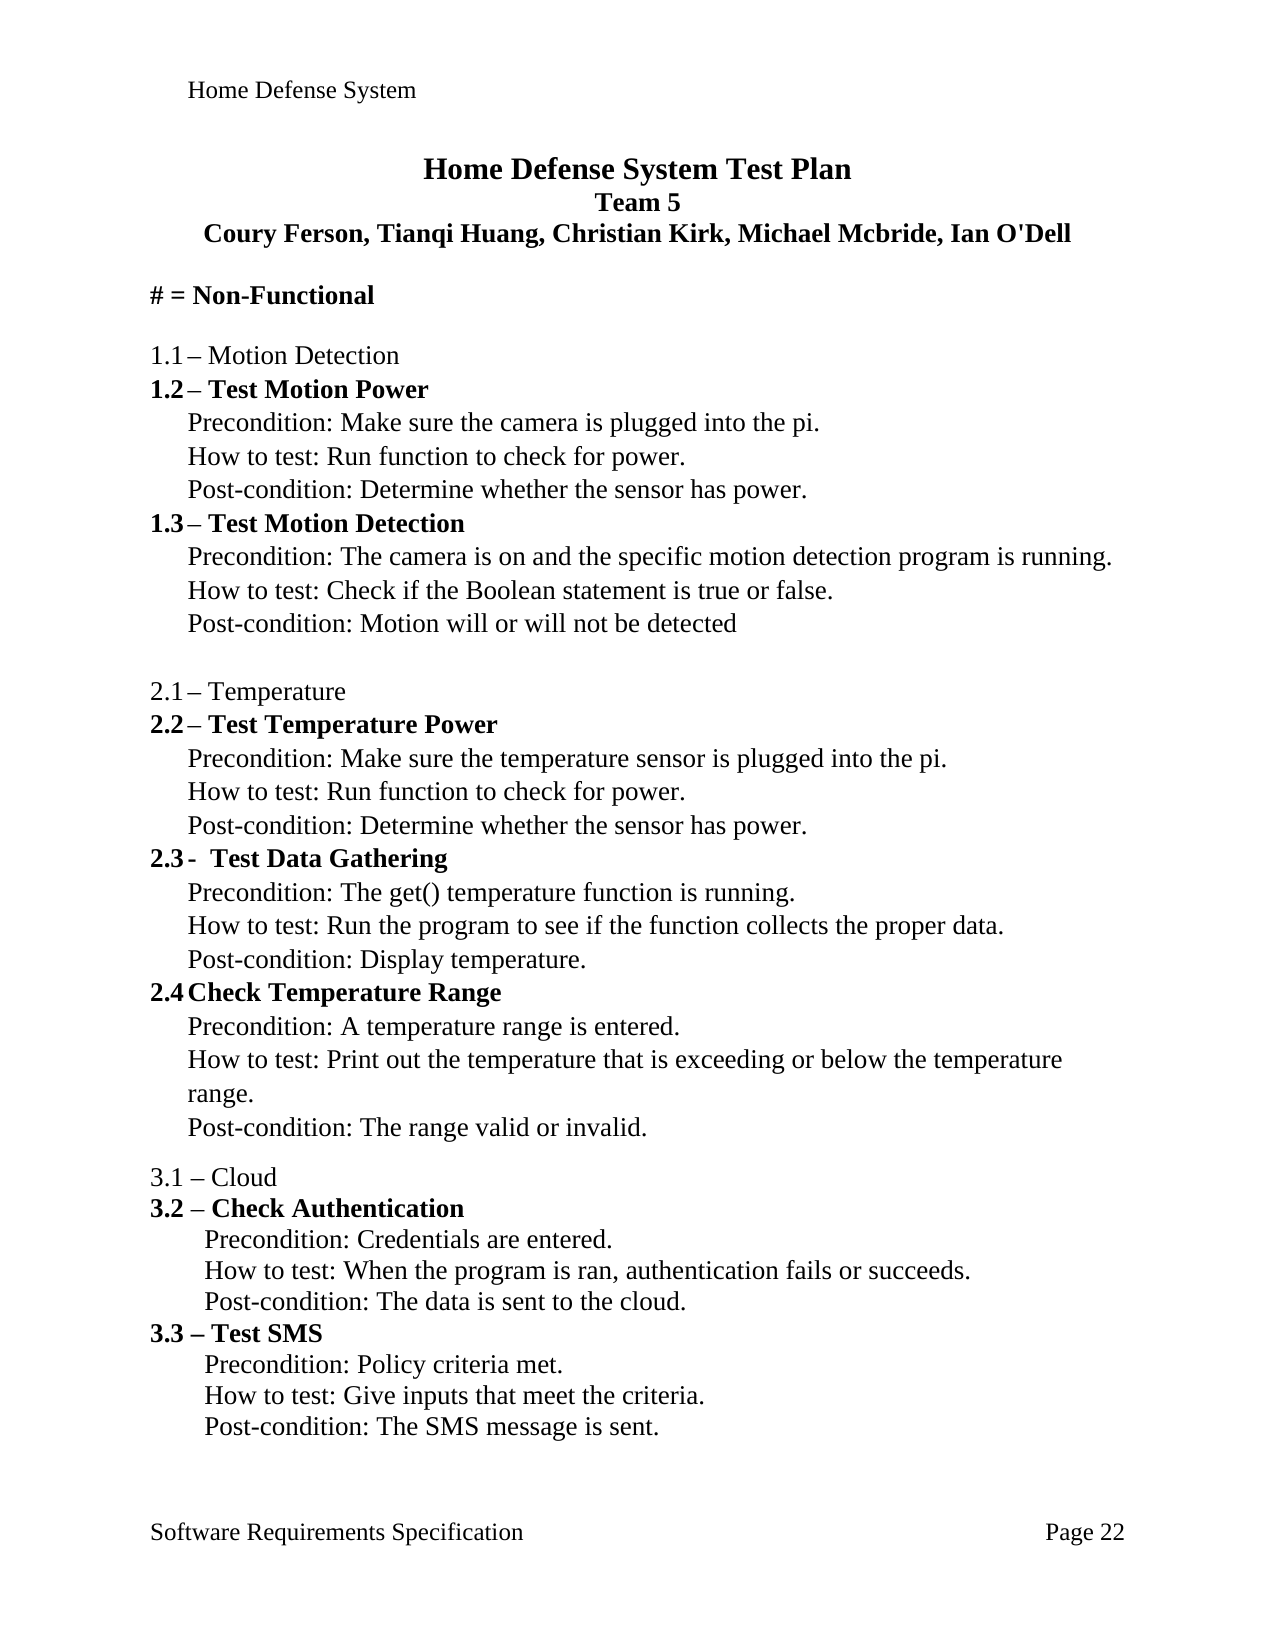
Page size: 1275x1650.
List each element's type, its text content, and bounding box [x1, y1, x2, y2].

text Home Defense System Test Plan [150, 150, 1125, 186]
list Precondition: A temperature range is entered. [187, 1010, 1125, 1041]
text 3.1 – Cloud [150, 1161, 1125, 1192]
text # = Non-Functional [150, 279, 1125, 311]
text How to test: When the program is ran, authentication fails or succeeds. [150, 1254, 1125, 1286]
list Post-condition: Determine whether the sensor has power. [187, 809, 1125, 840]
list Precondition: Make sure the camera is plugged into the pi. [187, 406, 1125, 437]
text How to test: Give inputs that meet the criteria. [150, 1379, 1125, 1410]
list Post-condition: Display temperature. [187, 943, 1125, 974]
text Precondition: Policy criteria met. [150, 1348, 1125, 1379]
text Post-condition: The SMS message is sent. [150, 1410, 1125, 1441]
list Check Temperature Range [150, 977, 1125, 1008]
list Post-condition: The range valid or invalid. [187, 1111, 1125, 1142]
list How to test: Run function to check for power. [187, 775, 1125, 806]
list Precondition: The get() temperature function is running. [187, 876, 1125, 907]
list – Motion Detection [150, 339, 1125, 370]
list – Temperature [150, 675, 1125, 706]
list How to test: Run function to check for power. [187, 440, 1125, 471]
list Post-condition: Motion will or will not be detected [187, 608, 1125, 639]
list – Test Motion Power [150, 373, 1125, 404]
list - Test Data Gathering [150, 842, 1125, 873]
list How to test: Check if the Boolean statement is true or false. [187, 574, 1125, 605]
text Precondition: Credentials are entered. [150, 1223, 1125, 1254]
list How to test: Print out the temperature that is exceeding or below the temperature range. [187, 1044, 1125, 1108]
list Post-condition: Determine whether the sensor has power. [187, 473, 1125, 504]
list Precondition: The camera is on and the specific motion detection program is running. [187, 541, 1125, 572]
list Precondition: Make sure the temperature sensor is plugged into the pi. [187, 742, 1125, 773]
list – Test Temperature Power [150, 708, 1125, 739]
text 3.2 – Check Authentication [150, 1192, 1125, 1223]
text Post-condition: The data is sent to the cloud. [150, 1286, 1125, 1317]
text 3.3 – Test SMS [150, 1317, 1125, 1348]
list How to test: Run the program to see if the function collects the proper data. [187, 909, 1125, 941]
text Coury Ferson, Tianqi Huang, Christian Kirk, Michael Mcbride, Ian O'Dell [150, 217, 1125, 248]
text Team 5 [150, 186, 1125, 217]
list – Test Motion Detection [150, 507, 1125, 538]
